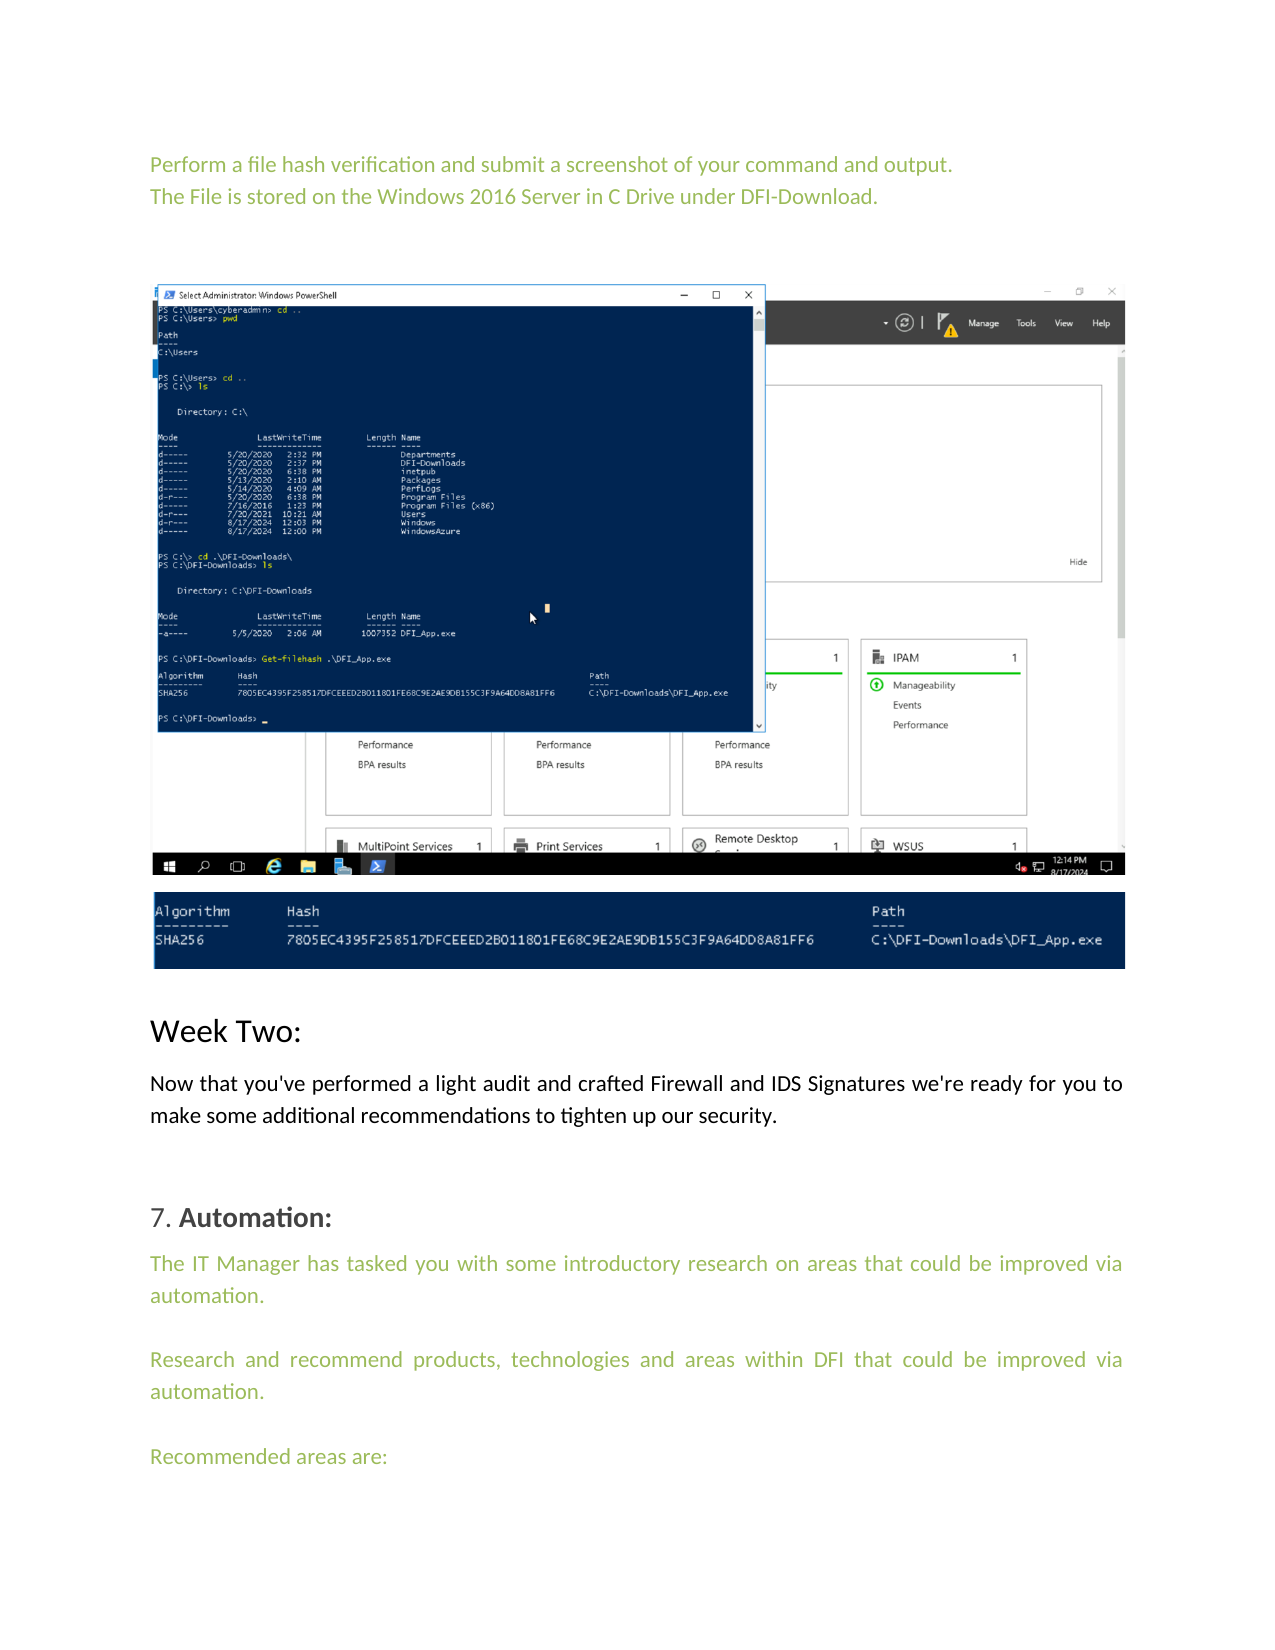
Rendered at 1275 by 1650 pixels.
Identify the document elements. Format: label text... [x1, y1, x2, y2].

subtitle Week Two: [150, 1010, 1125, 1051]
picture [150, 284, 1125, 875]
picture [150, 892, 1125, 969]
subtitle 7. Automation: [150, 1199, 1125, 1235]
text Research and recommend products, technologies and areas within DFI that could be improved via automation. [150, 1345, 1125, 1405]
text The IT Manager has tasked you with some introductory research on areas that could be improved via automation. [150, 1249, 1125, 1309]
text Perform a file hash verification and submit a screenshot of your command and output. [150, 150, 1125, 178]
text The File is stored on the Windows 2016 Server in C Drive under DFI-Download. [150, 182, 1125, 210]
text Now that you've performed a light audit and crafted Firewall and IDS Signatures we're ready for you to make some additional recommendations to tighten up our security. [150, 1069, 1125, 1130]
text Recommended areas are: [150, 1442, 1125, 1470]
